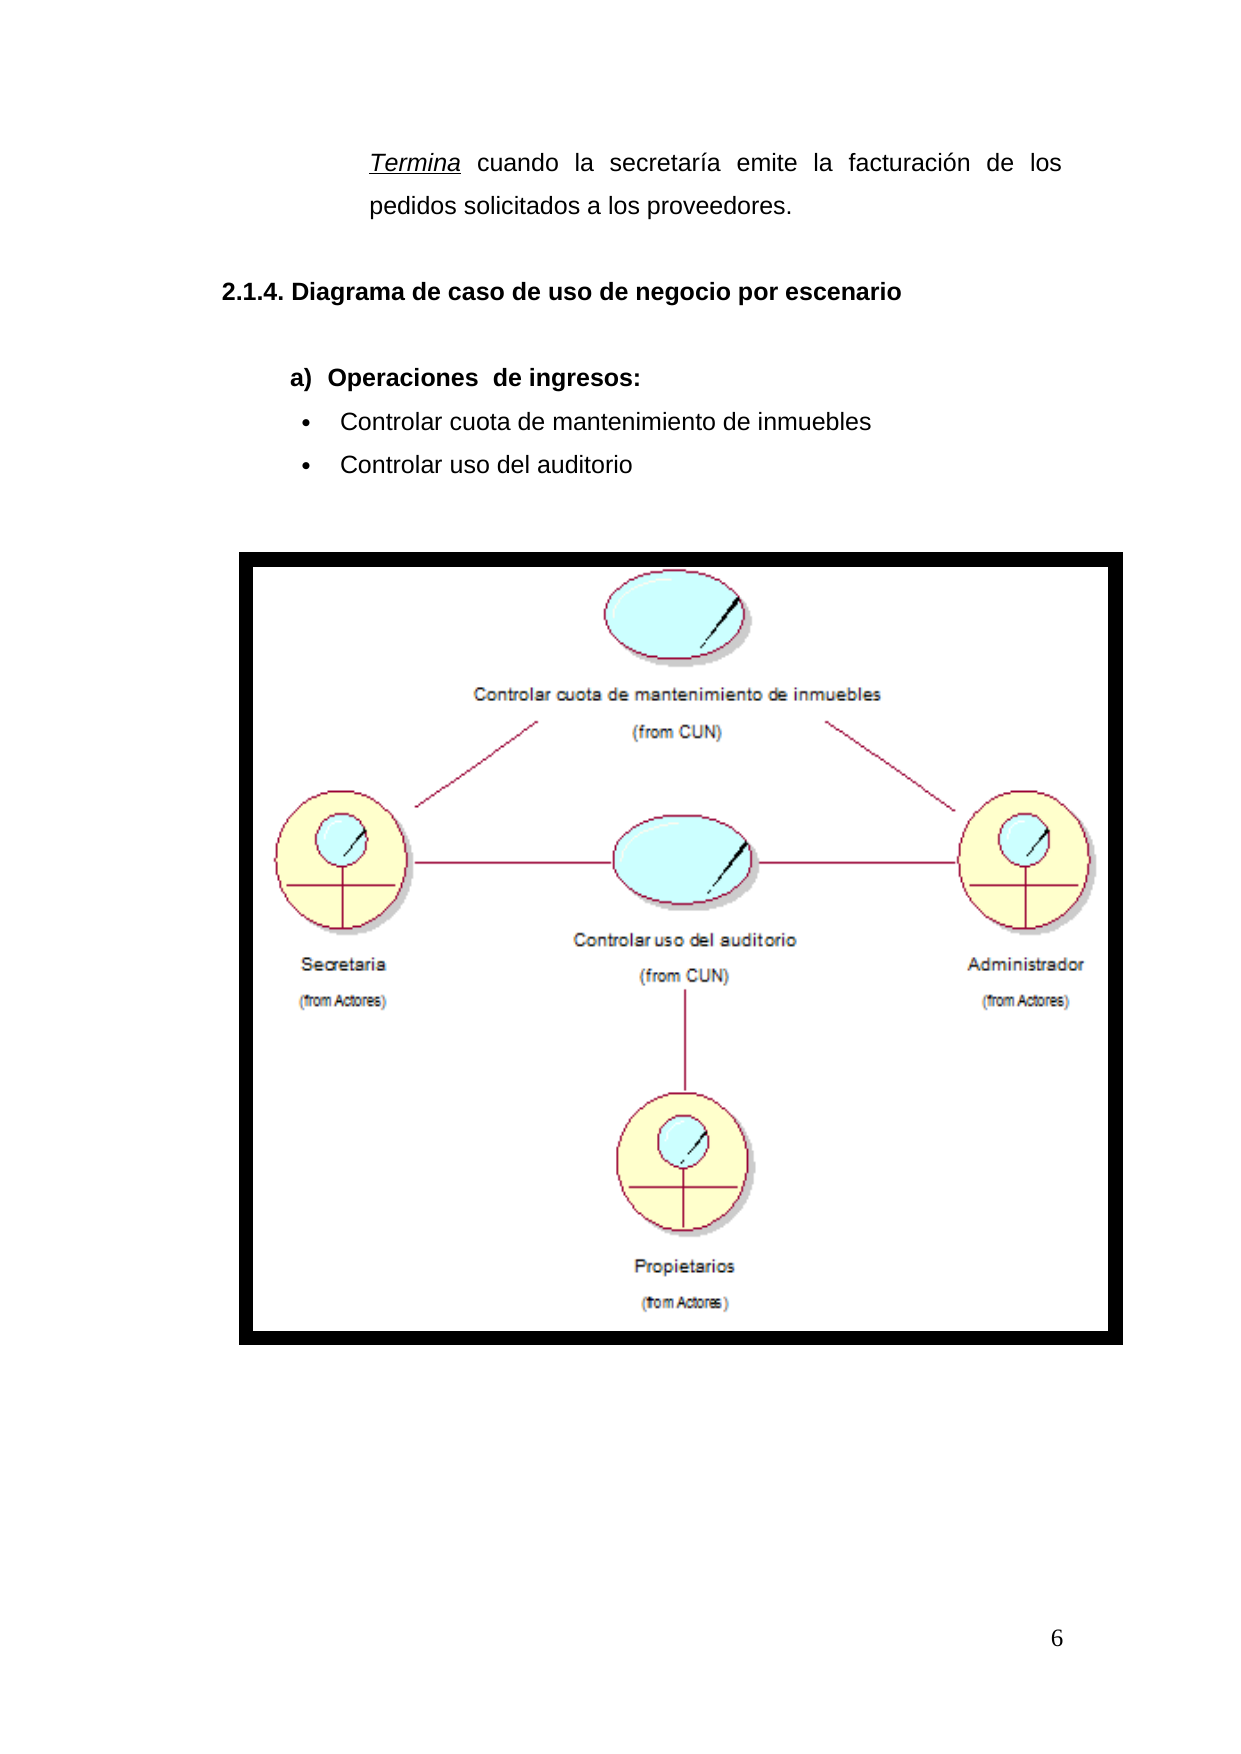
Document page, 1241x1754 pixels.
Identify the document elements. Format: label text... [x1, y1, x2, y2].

text Termina cuando la secretaría emite la facturación de los pedidos solicitados a los proveedores. [369, 148, 1063, 219]
list Controlar cuota de mantenimiento de inmuebles [302, 406, 1063, 435]
picture [253, 567, 1108, 1331]
list Controlar uso del auditorio [302, 449, 1063, 478]
list Operaciones de ingresos: [290, 363, 1063, 392]
subtitle 2.1.4. Diagrama de caso de uso de negocio por escenario [222, 277, 1063, 306]
